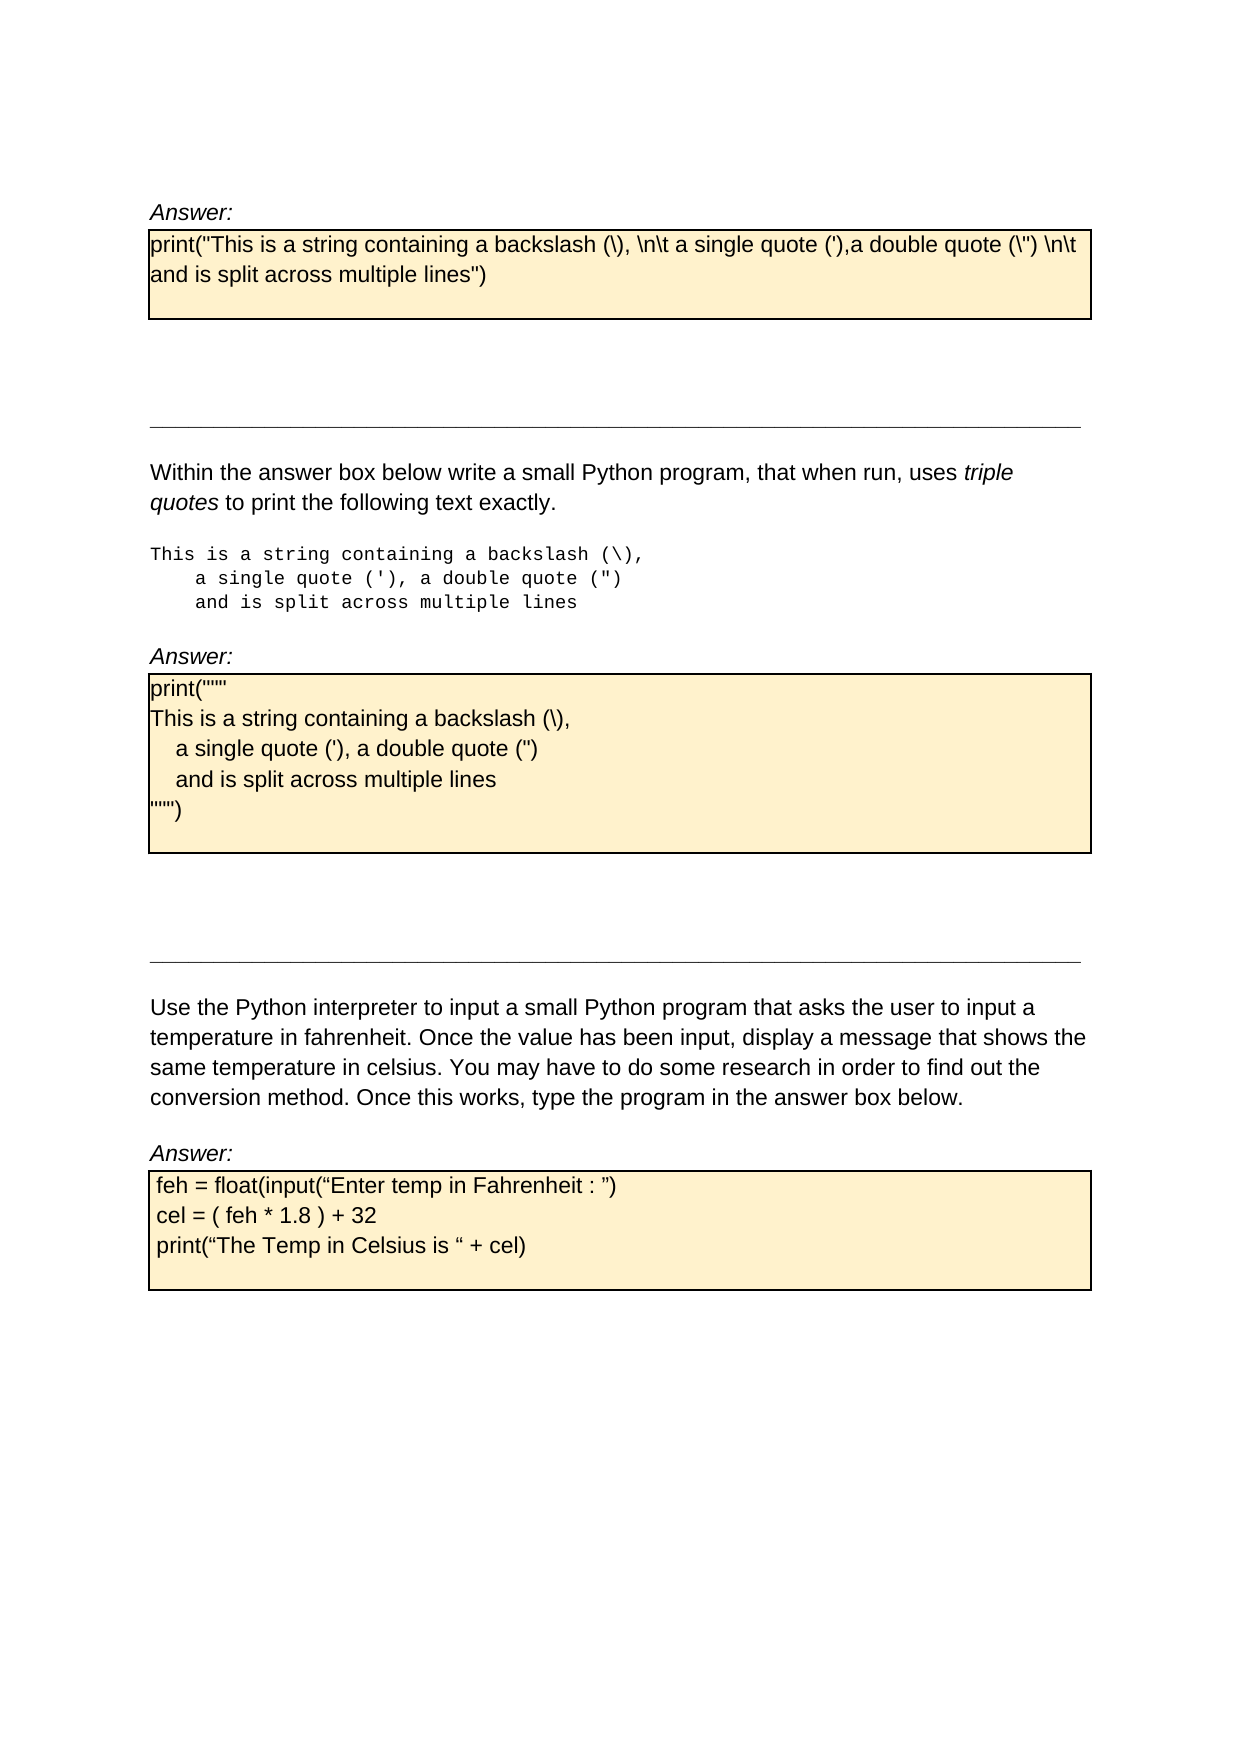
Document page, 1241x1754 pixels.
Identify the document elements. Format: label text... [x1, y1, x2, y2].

text a single quote ('), a double quote (") [150, 569, 1090, 590]
text a single quote ('), a double quote (") [150, 733, 1090, 762]
text Answer: [150, 643, 1090, 669]
text and is split across multiple lines [150, 763, 1090, 792]
text """) [150, 794, 1090, 822]
text Within the answer box below write a small Python program, that when run, uses triple quotes to print the following text exactly. [150, 459, 1090, 516]
text cel = ( feh * 1.8 ) + 32 [150, 1200, 1090, 1228]
text Use the Python interpreter to input a small Python program that asks the user to input a temperature in fahrenheit. Once the value has been input, display a message that shows the same temperature in celsius. You may have to do some research in order to find out the conversion method. Once this works, type the program in the answer box below. [150, 994, 1090, 1111]
text feh = float(input(“Enter temp in Fahrenheit : ”) [150, 1172, 1090, 1198]
text Answer: [150, 199, 1090, 225]
text This is a string containing a backslash (\), [150, 703, 1090, 732]
text print(""" [150, 675, 1090, 701]
text _________________________________________________________________________ [150, 938, 1090, 965]
text Answer: [150, 1139, 1090, 1166]
text and is split across multiple lines [150, 593, 1090, 614]
text _________________________________________________________________________ [150, 404, 1090, 430]
text This is a string containing a backslash (\), [150, 544, 1090, 566]
text print("This is a string containing a backslash (\), \n\t a single quote ('),a double quote (\") \n\t and is split across multiple lines") [150, 231, 1090, 288]
text print(“The Temp in Celsius is “ + cel) [150, 1230, 1090, 1259]
